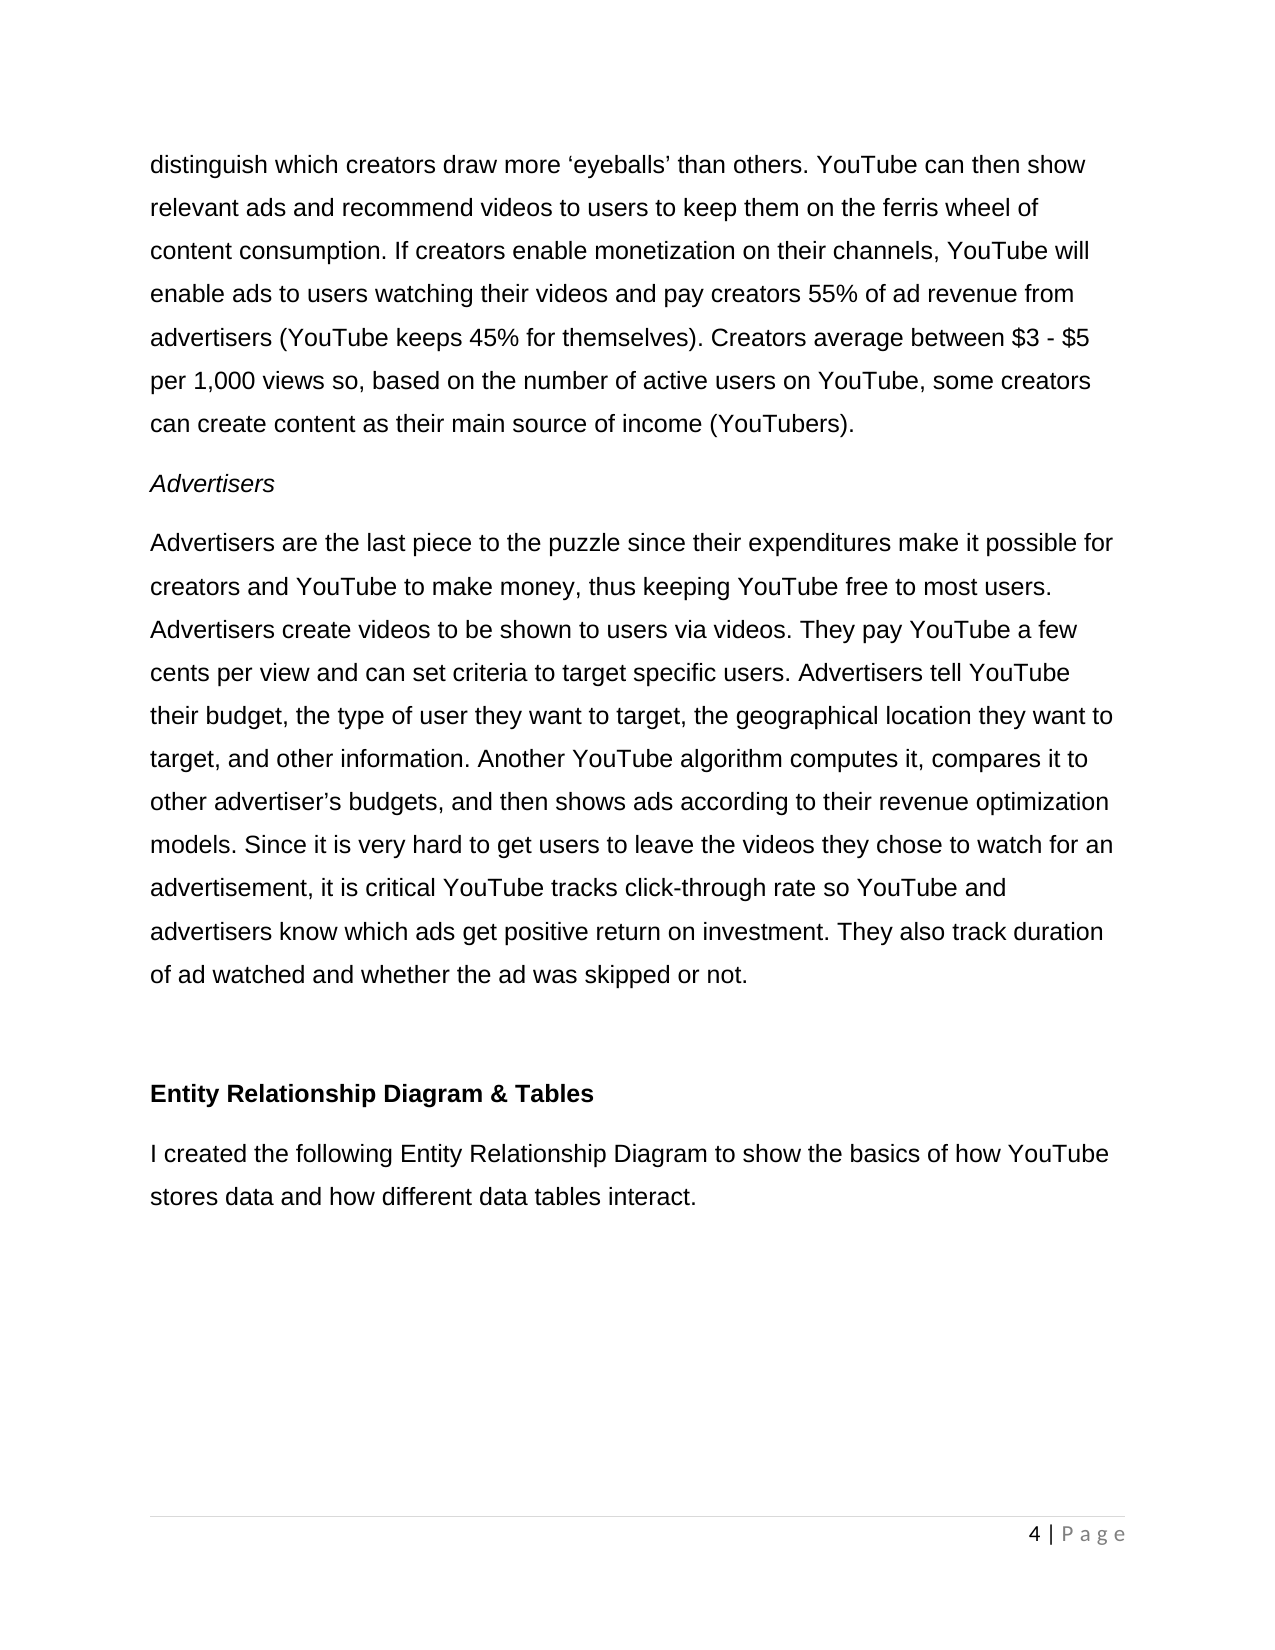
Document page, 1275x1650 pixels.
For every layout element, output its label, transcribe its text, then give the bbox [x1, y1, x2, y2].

text Entity Relationship Diagram & Tables [150, 1079, 1125, 1108]
text Advertisers [150, 468, 1125, 497]
text I created the following Entity Relationship Diagram to show the basics of how YouTube stores data and how different data tables interact. [150, 1139, 1125, 1211]
text Advertisers are the last piece to the puzzle since their expenditures make it possible for creators and YouTube to make money, thus keeping YouTube free to most users. Advertisers create videos to be shown to users via videos. They pay YouTube a few cents per view and can set criteria to target specific users. Advertisers tell YouTube their budget, the type of user they want to target, the geographical location they want to target, and other information. Another YouTube algorithm computes it, compares it to other advertiser’s budgets, and then shows ads according to their revenue optimization models. Since it is very hard to get users to leave the videos they chose to watch for an advertisement, it is critical YouTube tracks click-through rate so YouTube and advertisers know which ads get positive return on investment. They also track duration of ad watched and whether the ad was skipped or not. [150, 528, 1125, 988]
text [150, 150, 1125, 437]
